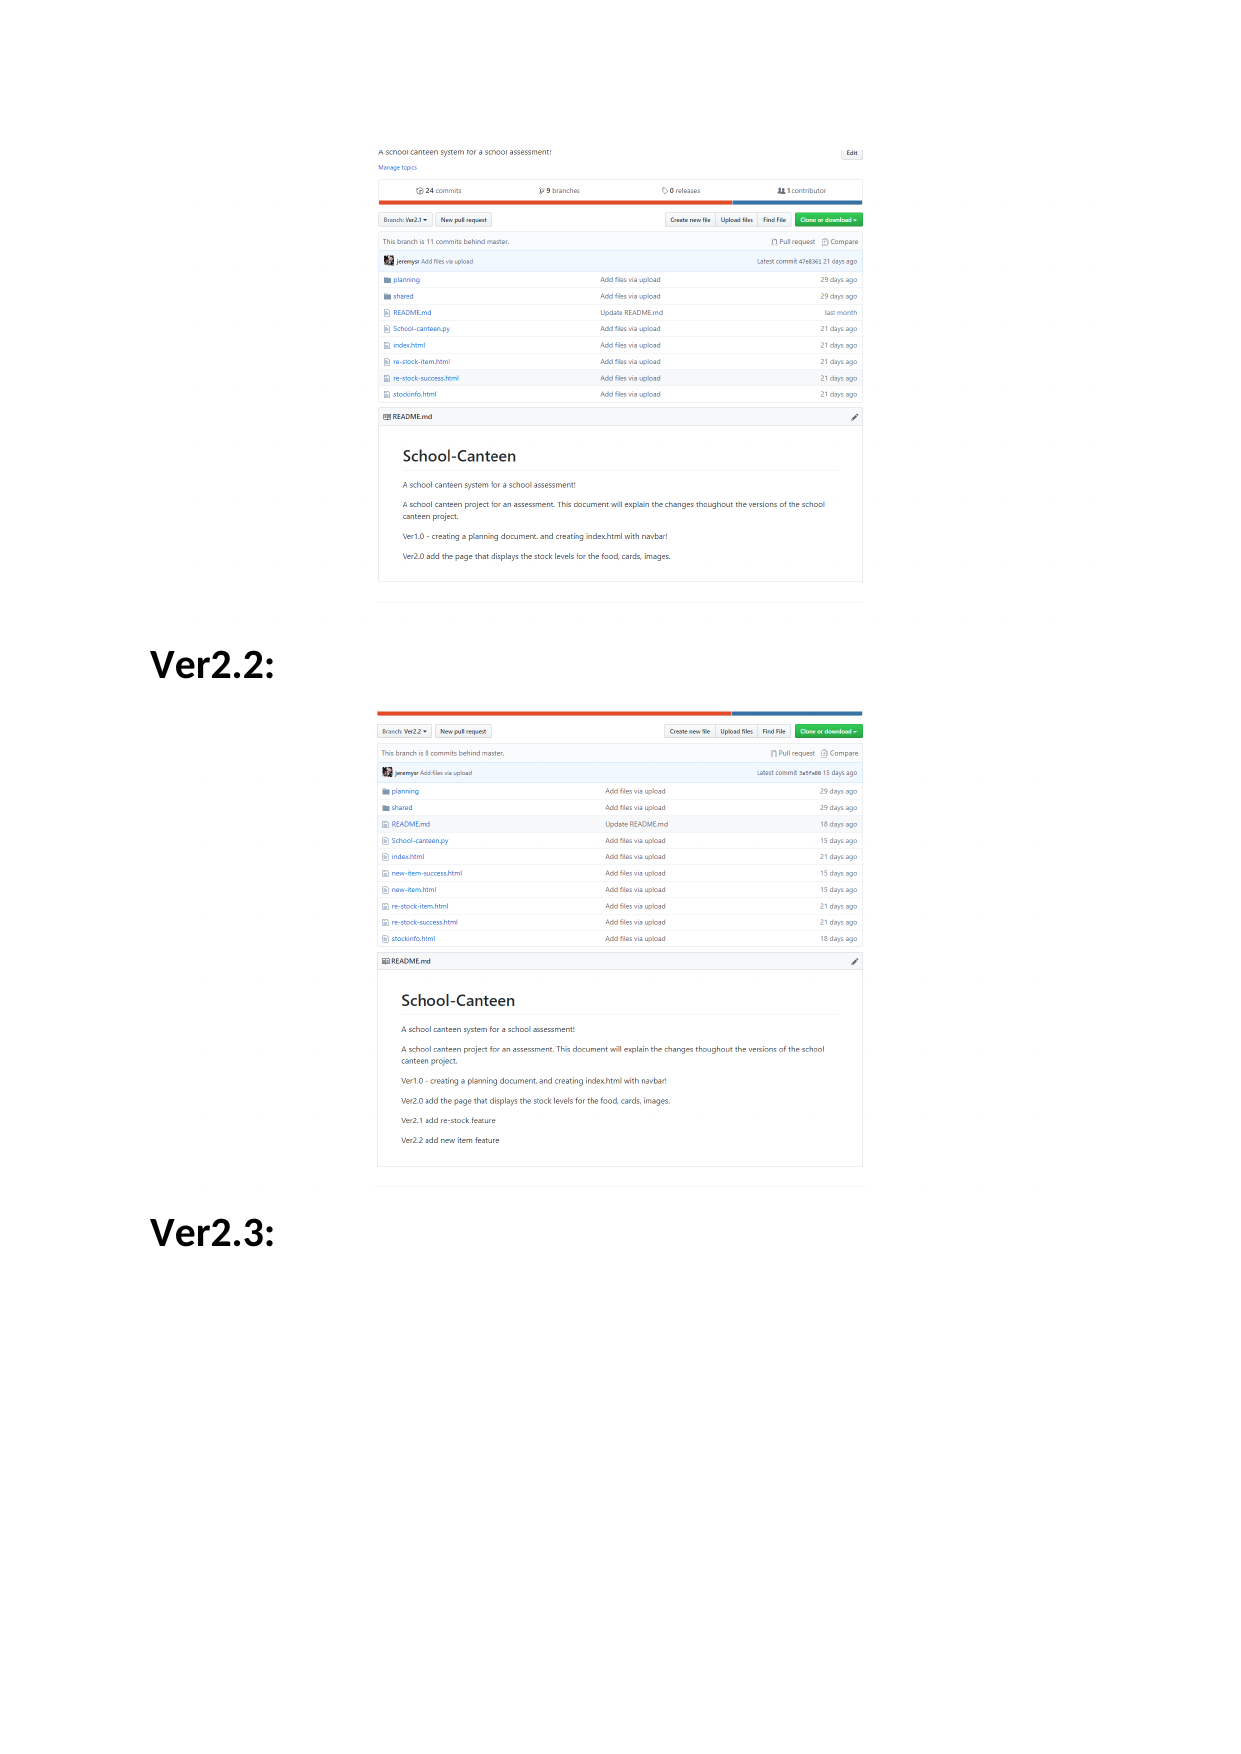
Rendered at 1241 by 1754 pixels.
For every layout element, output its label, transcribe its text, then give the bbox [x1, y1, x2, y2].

text Ver2.2: [150, 638, 1090, 689]
picture [150, 150, 1091, 620]
picture [150, 709, 1091, 1188]
text Ver2.3: [150, 1206, 1090, 1257]
